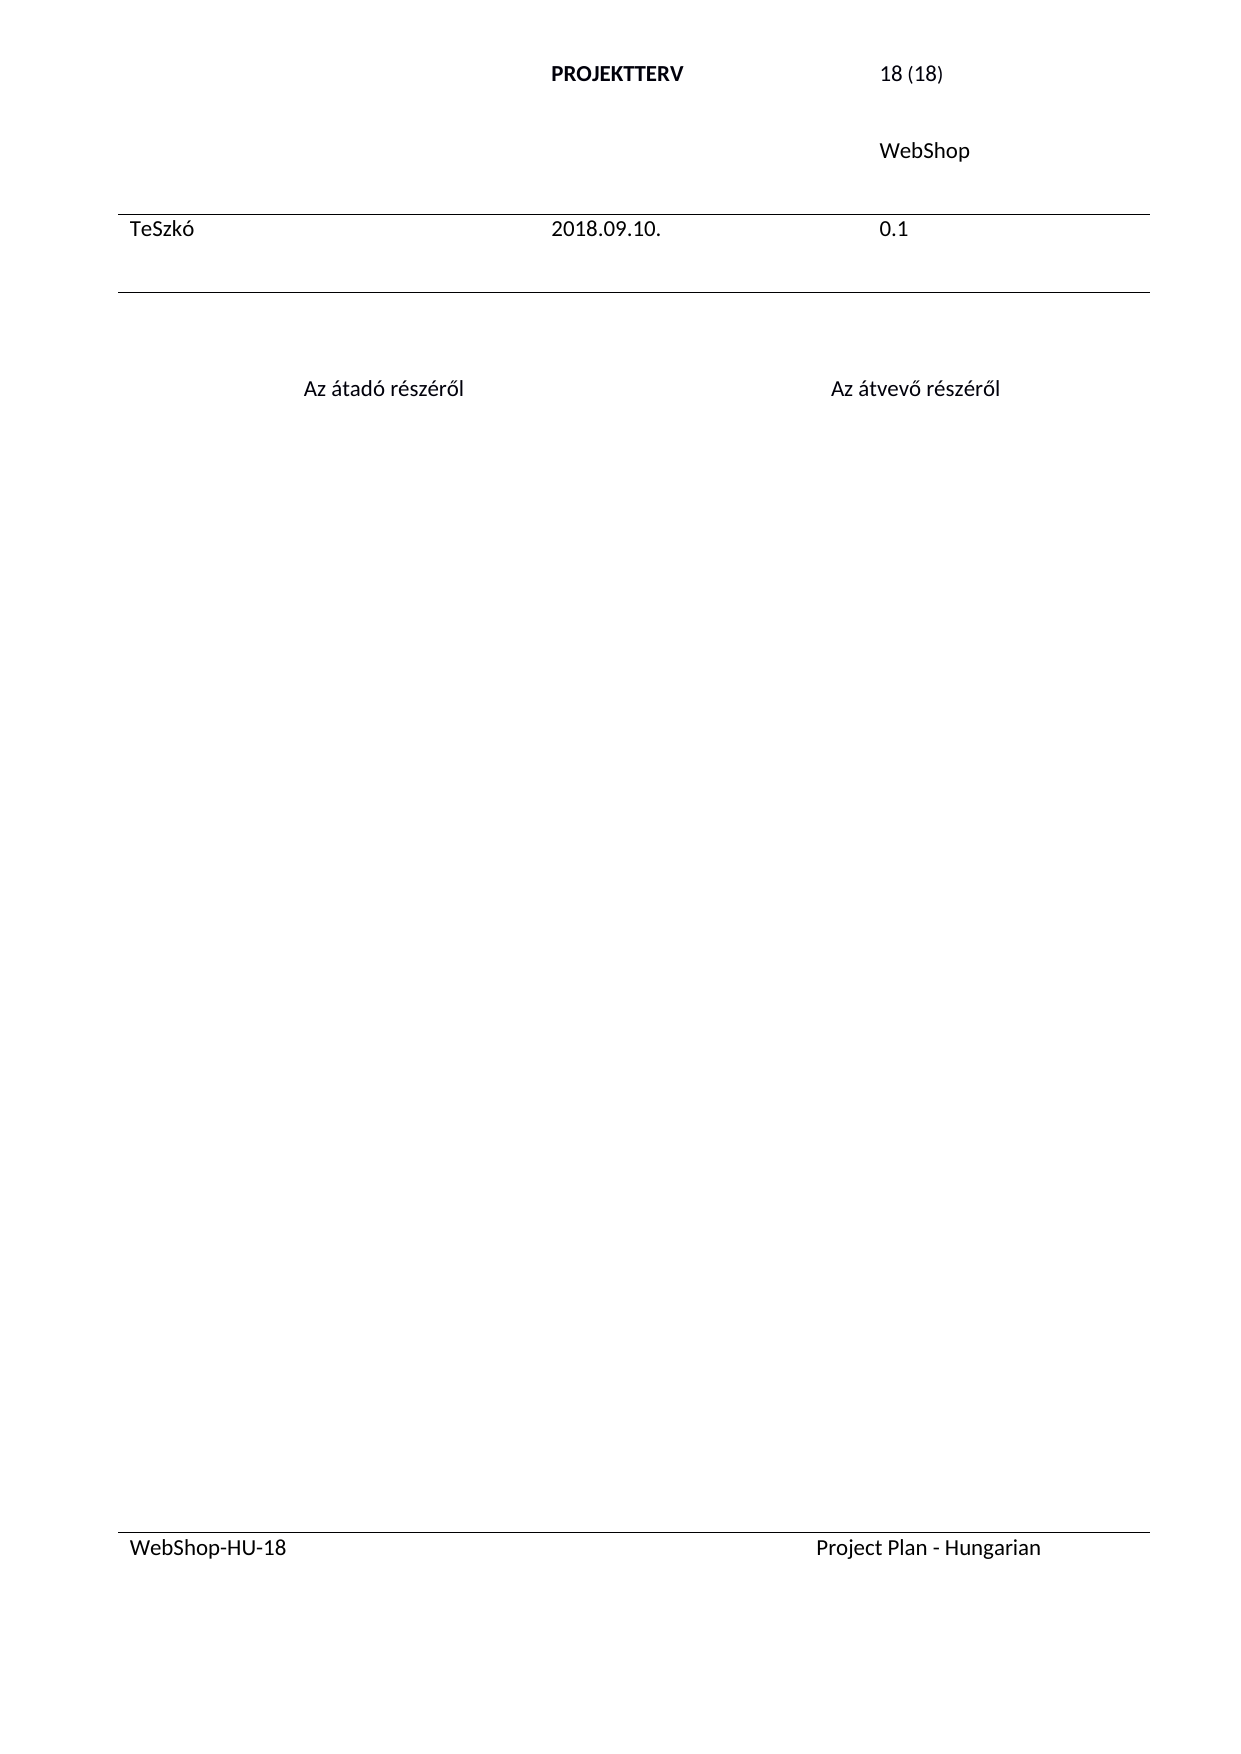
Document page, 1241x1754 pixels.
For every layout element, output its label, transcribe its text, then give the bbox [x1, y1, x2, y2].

text Az átadó részéről Az átvevő részéről [118, 374, 1152, 402]
